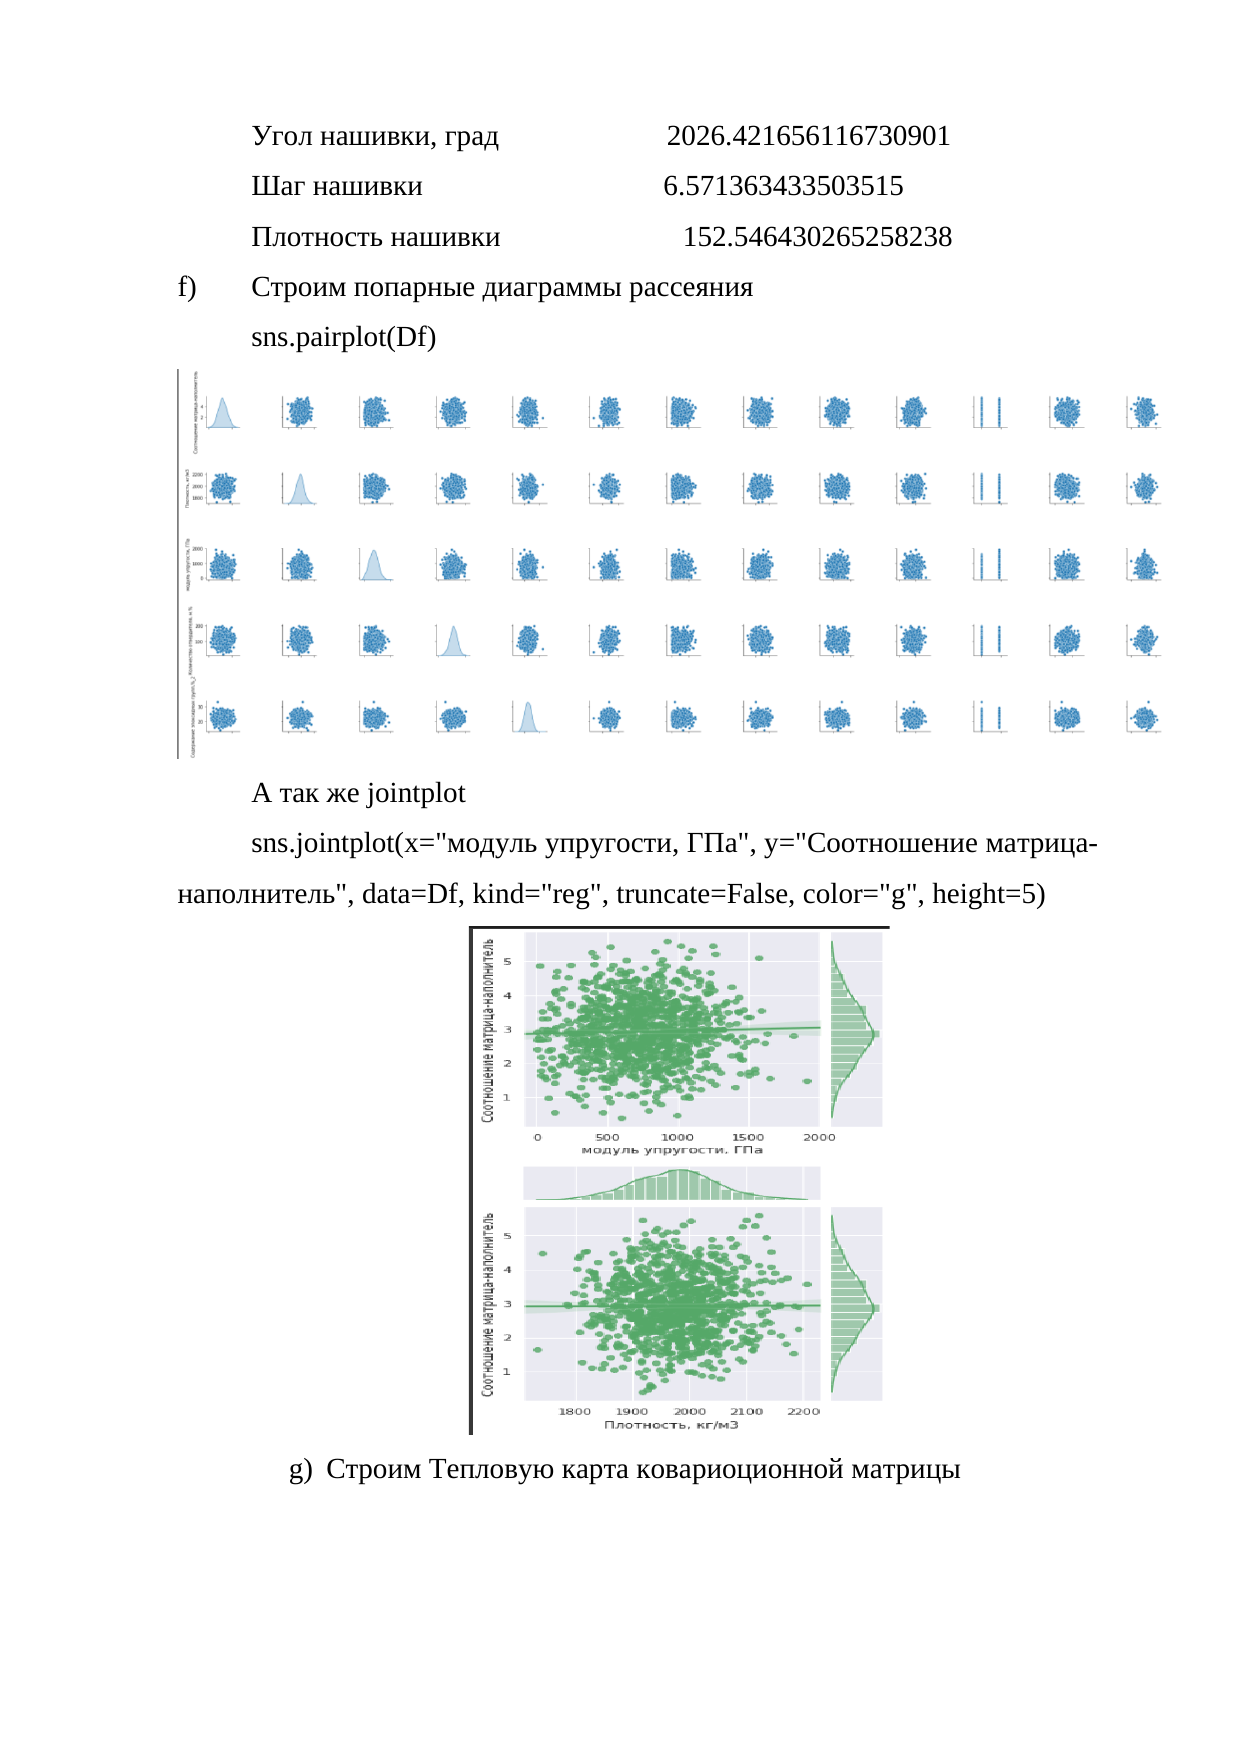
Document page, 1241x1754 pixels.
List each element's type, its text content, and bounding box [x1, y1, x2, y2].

text Плотность нашивки 152.546430265258238 [177, 219, 1167, 252]
text sns.jointplot(x="модуль упругости, ГПа", y="Соотношение матрица-наполнитель", data=Df, kind="reg", truncate=False, color="g", height=5) [177, 826, 1167, 909]
picture [177, 369, 1167, 759]
list Строим Тепловую карта ковариоционной матрицы [288, 1451, 1167, 1484]
text Шаг нашивки 6.571363433503515 [177, 168, 1167, 202]
list Строим попарные диаграммы рассеяния [177, 269, 1167, 303]
picture [468, 926, 890, 1435]
text Угол нашивки, град 2026.421656116730901 [177, 118, 1167, 152]
text sns.pairplot(Df) [177, 319, 1167, 353]
text А так же jointplot [177, 775, 1167, 809]
